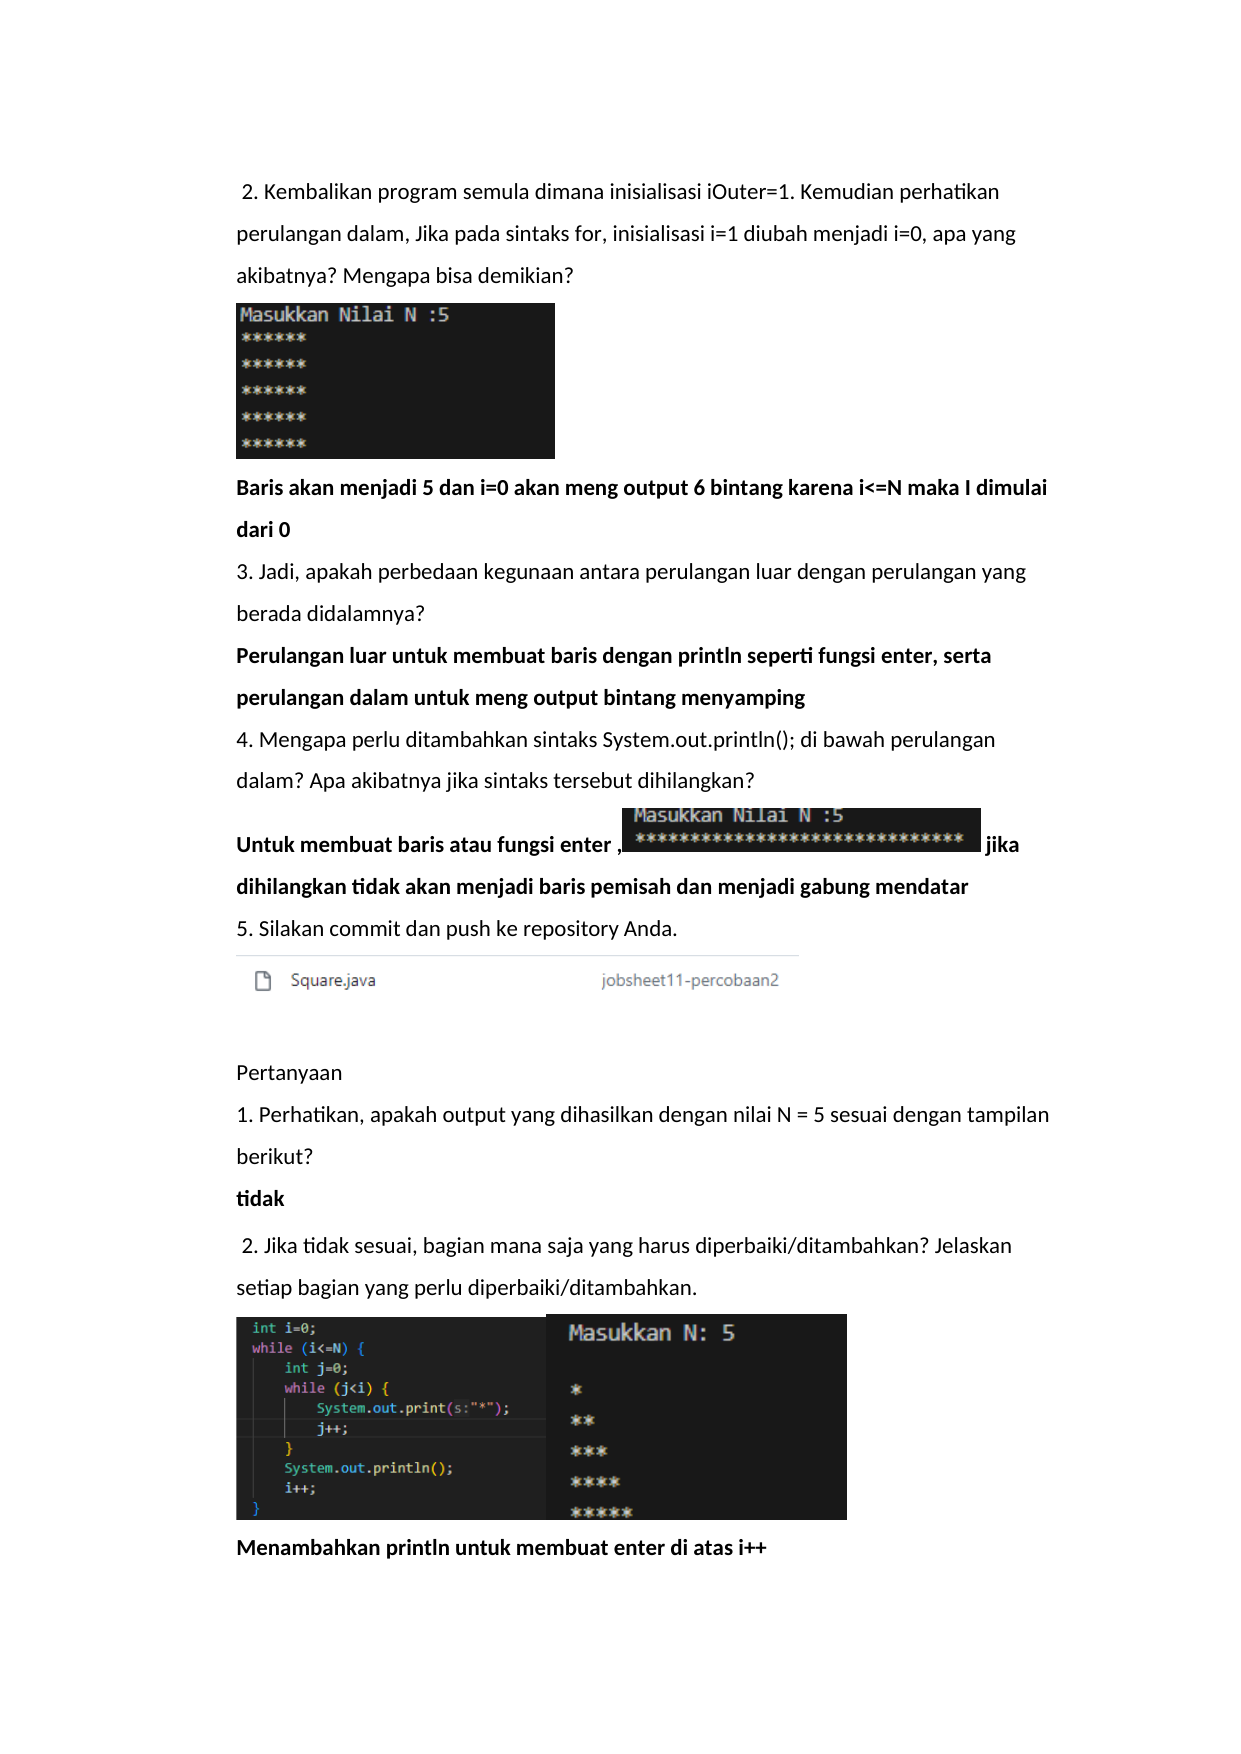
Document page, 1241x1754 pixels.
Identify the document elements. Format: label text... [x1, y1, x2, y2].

text 4. Mengapa perlu ditambahkan sintaks System.out.println(); di bawah perulangan dalam? Apa akibatnya jika sintaks tersebut dihilangkan? [236, 725, 1063, 795]
text 3. Jadi, apakah perbedaan kegunaan antara perulangan luar dengan perulangan yang berada didalamnya? [236, 557, 1063, 627]
text Untuk membuat baris atau fungsi enter , jika dihilangkan tidak akan menjadi baris pemisah dan menjadi gabung mendatar [236, 809, 1063, 900]
text Baris akan menjadi 5 dan i=0 akan meng output 6 bintang karena i<=N maka I dimulai dari 0 [236, 473, 1063, 543]
text Pertanyaan [236, 1058, 1063, 1086]
picture [236, 955, 799, 1001]
picture [622, 808, 981, 852]
text Menambahkan println untuk membuat enter di atas i++ [236, 1533, 1063, 1561]
text tidak [236, 1184, 1063, 1212]
picture [236, 1314, 847, 1520]
text 1. Perhatikan, apakah output yang dihasilkan dengan nilai N = 5 sesuai dengan tampilan berikut? [236, 1100, 1063, 1170]
text 5. Silakan commit dan push ke repository Anda. [236, 914, 1063, 942]
text 2. Jika tidak sesuai, bagian mana saja yang harus diperbaiki/ditambahkan? Jelaskan setiap bagian yang perlu diperbaiki/ditambahkan. [236, 1231, 1063, 1301]
text 2. Kembalikan program semula dimana inisialisasi iOuter=1. Kemudian perhatikan perulangan dalam, Jika pada sintaks for, inisialisasi i=1 diubah menjadi i=0, apa yang akibatnya? Mengapa bisa demikian? [236, 177, 1063, 289]
picture [236, 303, 555, 459]
text Perulangan luar untuk membuat baris dengan println seperti fungsi enter, serta perulangan dalam untuk meng output bintang menyamping [236, 641, 1063, 711]
